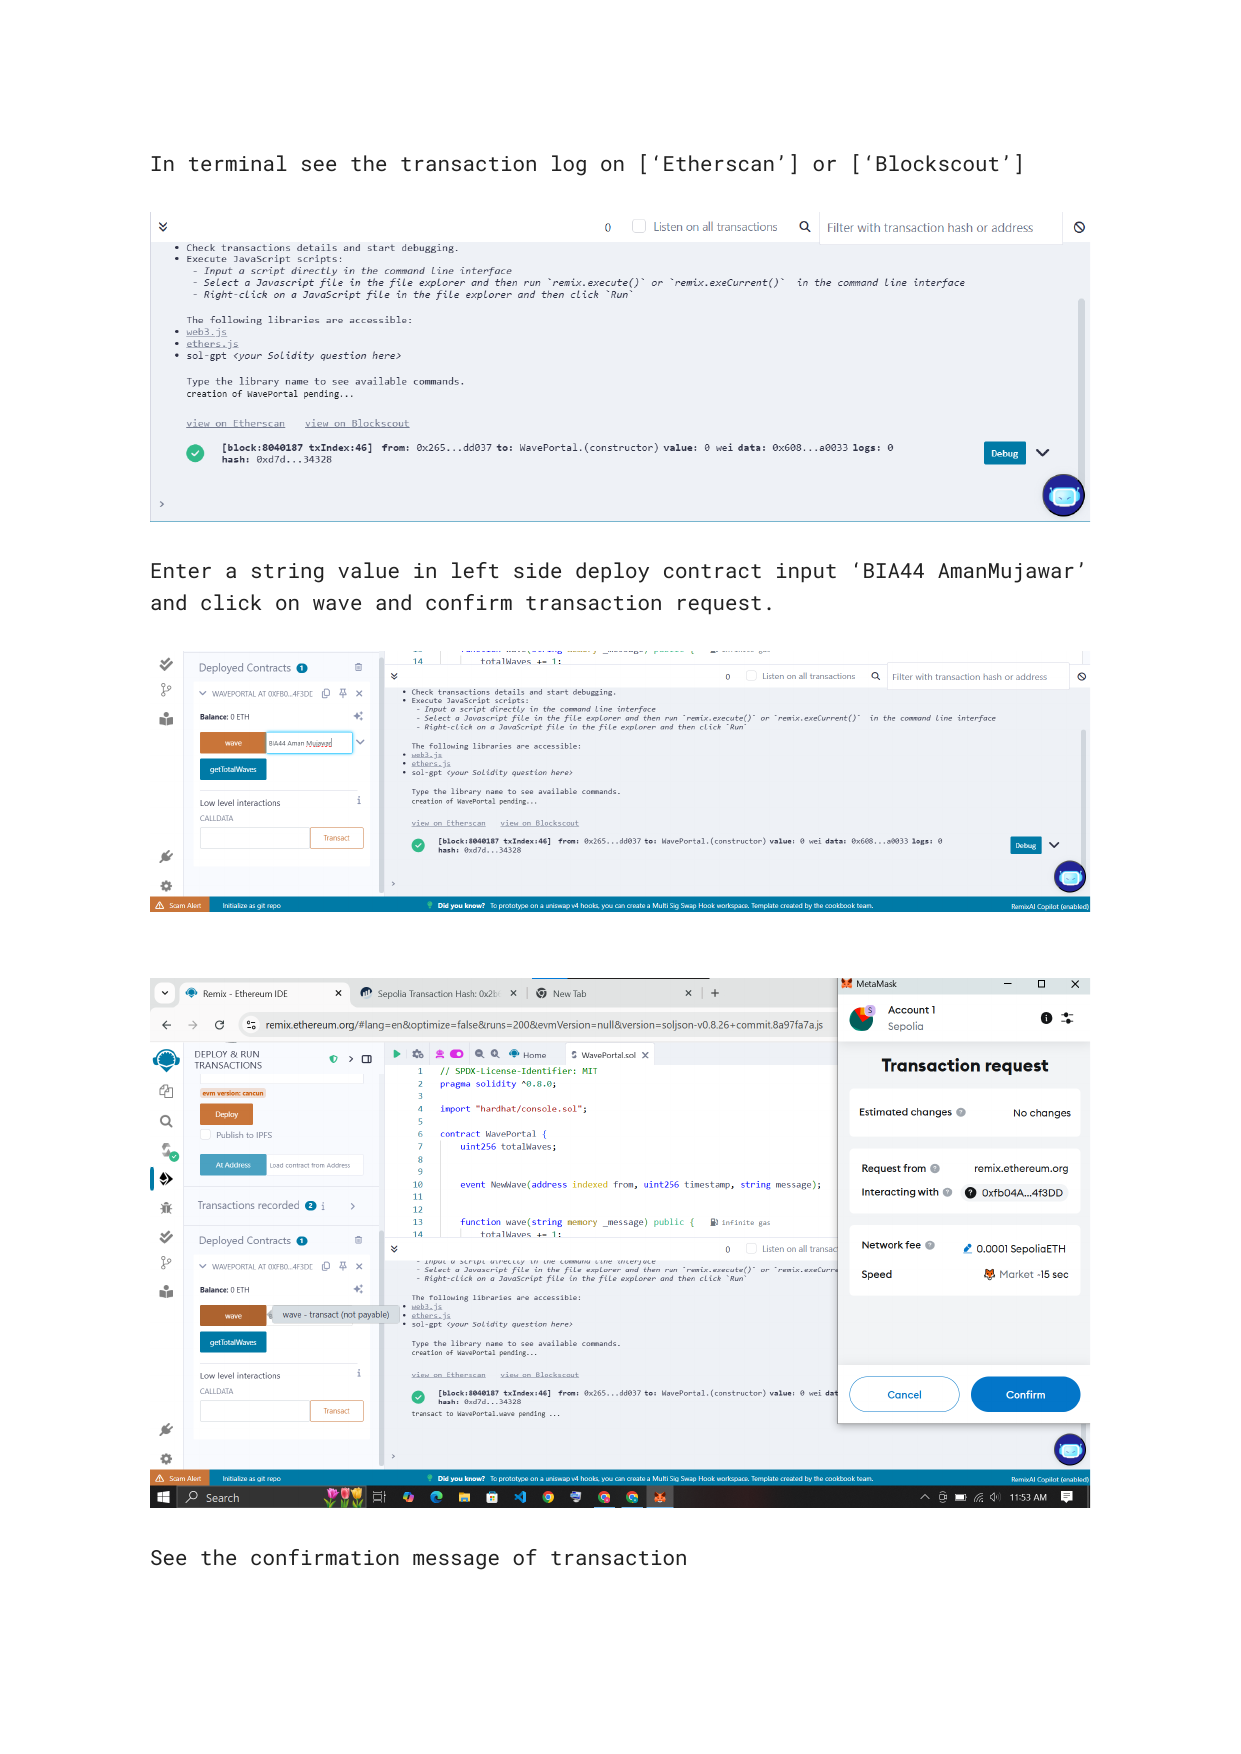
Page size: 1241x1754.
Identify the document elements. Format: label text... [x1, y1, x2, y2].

text See the confirmation message of transaction [150, 1543, 1090, 1571]
picture [150, 212, 1091, 522]
picture [150, 651, 1091, 912]
text In terminal see the transaction log on [‘Etherscan’] or [‘Blockscout’] [150, 150, 1090, 212]
picture [150, 978, 1091, 1508]
text Enter a string value in left side deploy contract input ‘BIA44 AmanMujawar’ and click on wave and confirm transaction request. [150, 557, 1090, 616]
